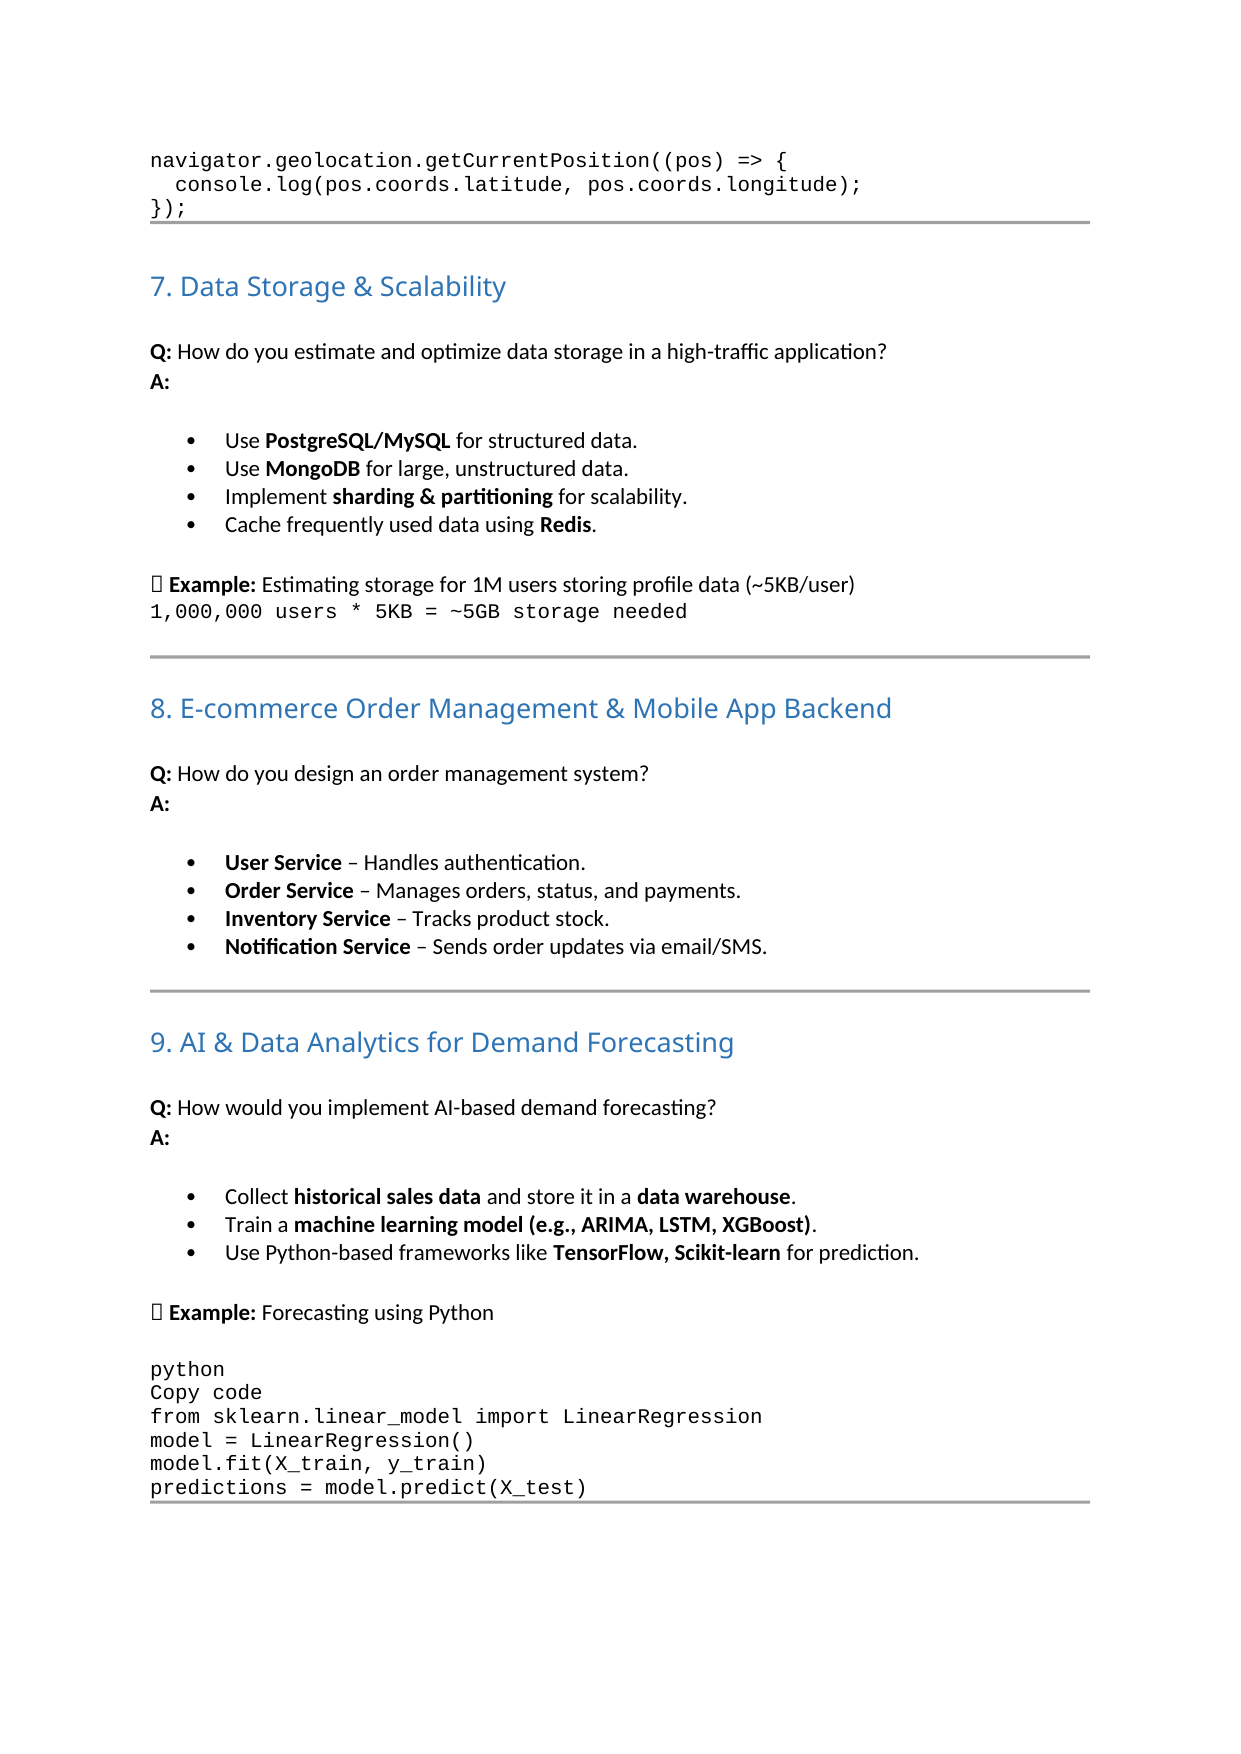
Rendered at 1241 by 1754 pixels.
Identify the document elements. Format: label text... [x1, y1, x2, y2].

text 🔹 Example: Forecasting using Python [150, 1296, 1090, 1327]
list Notification Service – Sends order updates via email/SMS. [187, 932, 1090, 960]
subtitle 9. AI & Data Analytics for Demand Forecasting [150, 1024, 1090, 1061]
text Q: How do you design an order management system? A: [150, 759, 1090, 817]
list Implement sharding & partitioning for scalability. [187, 482, 1090, 510]
text navigator.geolocation.getCurrentPosition((pos) => { [150, 150, 1090, 174]
subtitle 8. E-commerce Order Management & Mobile App Backend [150, 690, 1090, 727]
subtitle 7. Data Storage & Scalability [150, 268, 1090, 305]
list Use MongoDB for large, unstructured data. [187, 454, 1090, 482]
text model.fit(X_train, y_train) [150, 1453, 1090, 1477]
list Collect historical sales data and store it in a data warehouse. [187, 1182, 1090, 1211]
list Train a machine learning model (e.g., ARIMA, LSTM, XGBoost). [187, 1211, 1090, 1238]
text }); [150, 197, 1090, 220]
text from sklearn.linear_model import LinearRegression [150, 1406, 1090, 1429]
text 🔹 Example: Estimating storage for 1M users storing profile data (~5KB/user) 1,000,000 users * 5KB = ~5GB storage needed [150, 568, 1090, 624]
text Q: How do you estimate and optimize data storage in a high-traffic application? A: [150, 337, 1090, 395]
list Inventory Service – Tracks product stock. [187, 904, 1090, 932]
list Use Python-based frameworks like TensorFlow, Scikit-learn for prediction. [187, 1238, 1090, 1267]
list Cache frequently used data using Redis. [187, 510, 1090, 538]
list User Service – Handles authentication. [187, 848, 1090, 876]
text python [150, 1359, 1090, 1382]
text Q: How would you implement AI-based demand forecasting? A: [150, 1093, 1090, 1151]
text predictions = model.predict(X_test) [150, 1477, 1090, 1500]
list Use PostgreSQL/MySQL for structured data. [187, 426, 1090, 454]
list Order Service – Manages orders, status, and payments. [187, 876, 1090, 904]
text console.log(pos.coords.latitude, pos.coords.longitude); [150, 174, 1090, 197]
text Copy code [150, 1382, 1090, 1406]
text model = LinearRegression() [150, 1429, 1090, 1453]
